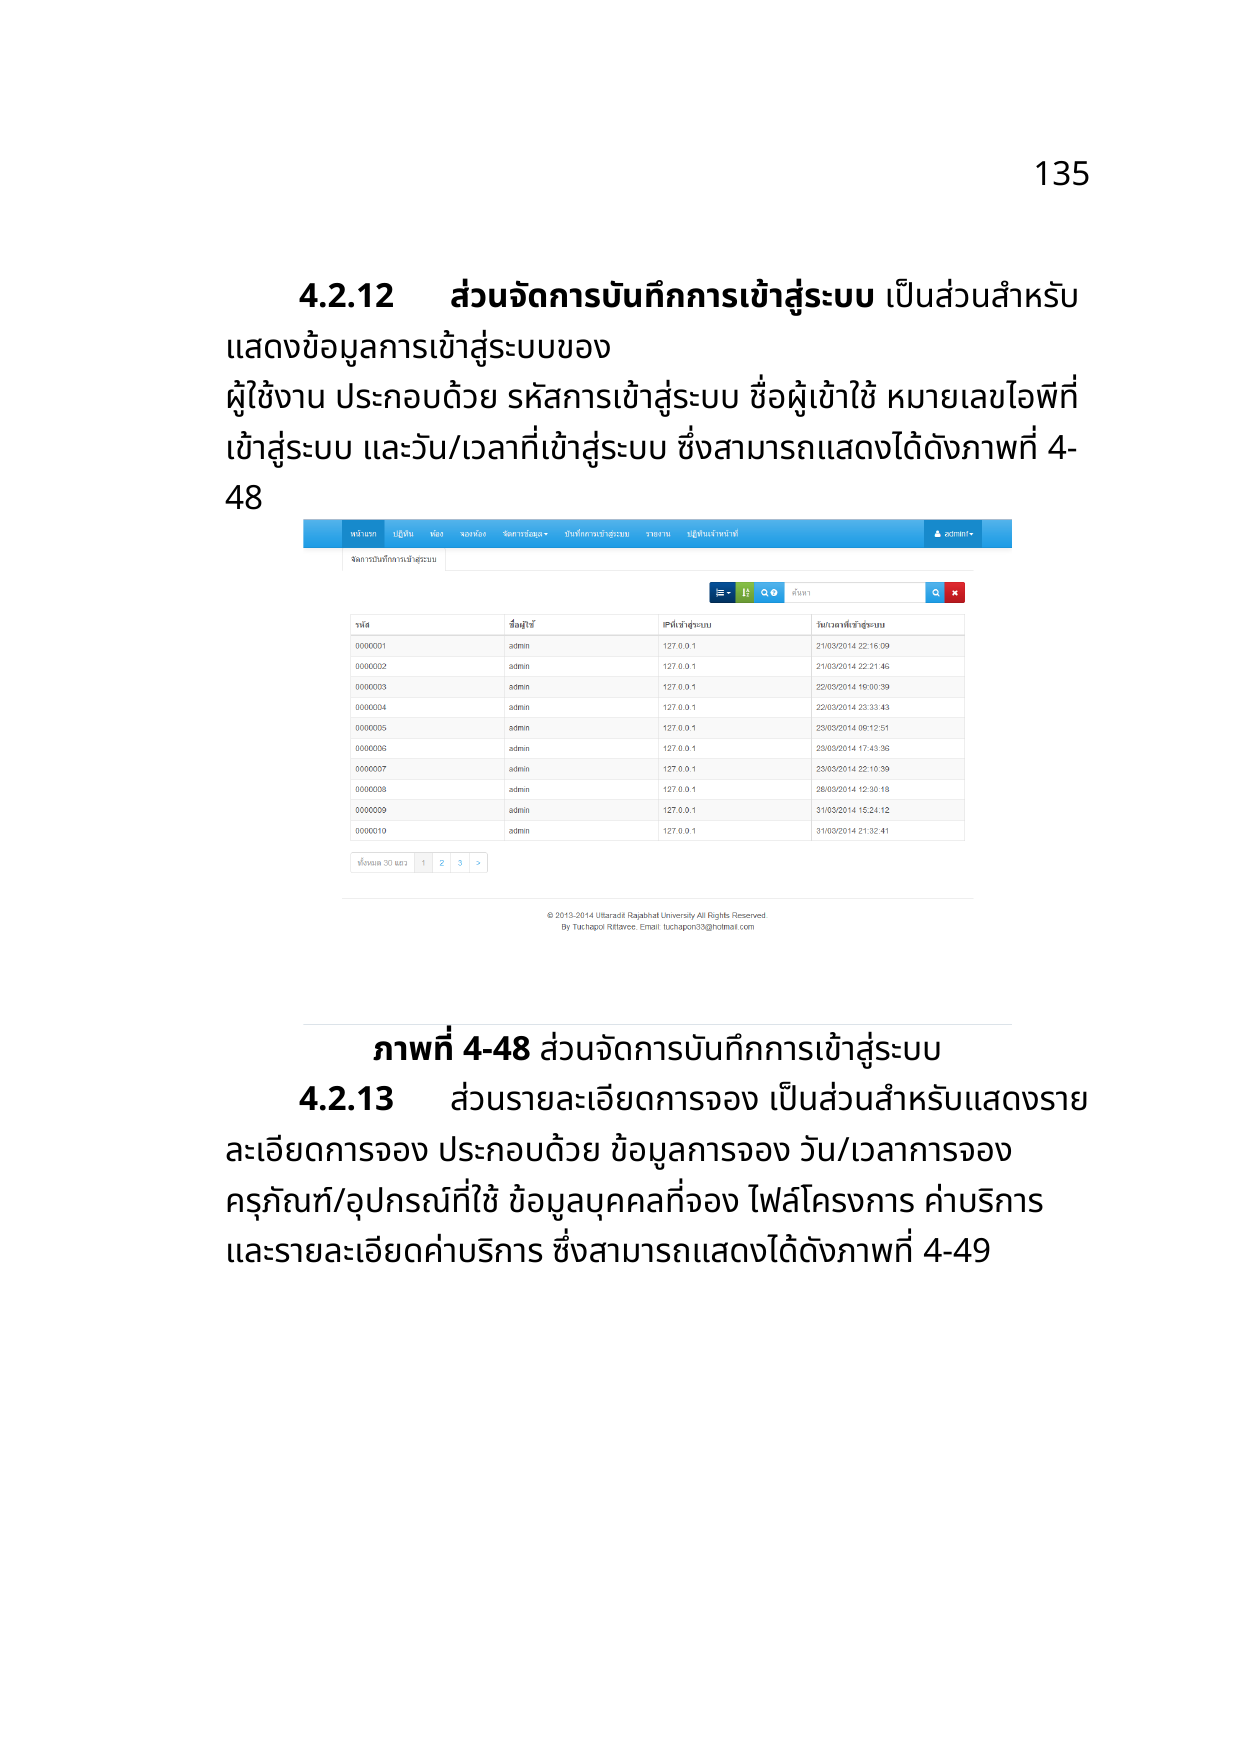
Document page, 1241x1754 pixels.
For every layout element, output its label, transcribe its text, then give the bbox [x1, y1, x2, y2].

text ผู้ใช้งาน ประกอบด้วย รหัสการเข้าสู่ระบบ ชื่อผู้เข้าใช้ หมายเลขไอพีที่เข้าสู่ระบบ และวัน/เวลาที่เข้าสู่ระบบ ซึ่งสามารถแสดงได้ดังภาพที่ 4-48 [225, 373, 1090, 519]
text ภาพที่ 4-48 ส่วนจัดการบันทึกการเข้าสู่ระบบ [225, 1024, 1090, 1075]
list ส่วนรายละเอียดการจอง เป็นส่วนสำหรับแสดงรายละเอียดการจอง ประกอบด้วย ข้อมูลการจอง วัน/เวลาการจอง ครุภัณฑ์/อุปกรณ์ที่ใช้ ข้อมูลบุคคลที่จอง ไฟล์โครงการ ค่าบริการ และรายละเอียดค่าบริการ ซึ่งสามารถแสดงได้ดังภาพที่ 4-49 [225, 1075, 1090, 1278]
picture [303, 519, 1012, 1025]
list ส่วนจัดการบันทึกการเข้าสู่ระบบ เป็นส่วนสำหรับแสดงข้อมูลการเข้าสู่ระบบของ [225, 272, 1090, 373]
